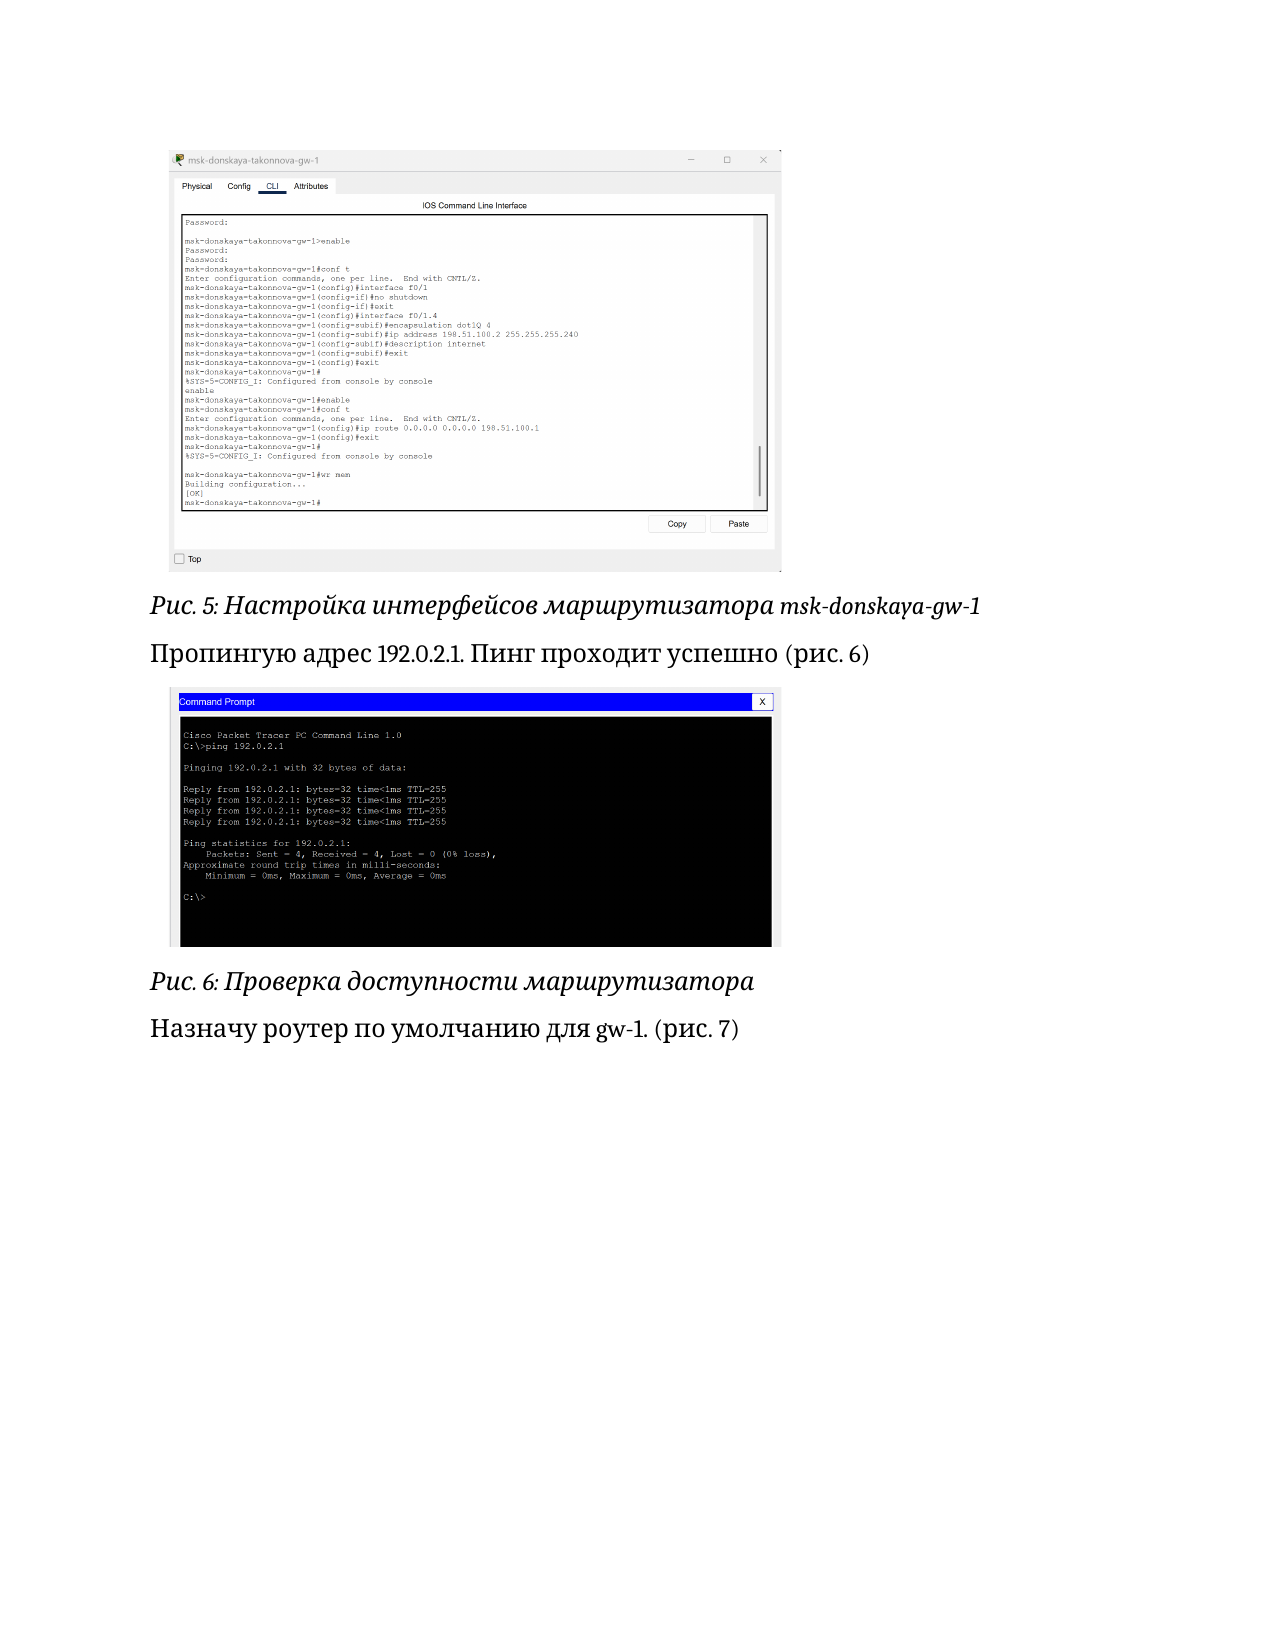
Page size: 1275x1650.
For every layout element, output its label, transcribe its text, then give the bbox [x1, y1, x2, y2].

text Пропингую адрес 192.0.2.1. Пинг проходит успешно (рис. 6) [150, 640, 1125, 668]
picture [168, 687, 782, 947]
text Рис. 6: Проверка доступности маршрутизатора [150, 968, 1125, 997]
picture [168, 150, 782, 572]
text Назначу роутер по умолчанию для gw-1. (рис. 7) [150, 1015, 1125, 1044]
text Рис. 5: Настройка интерфейсов маршрутизатора msk-donskaya-gw-1 [150, 592, 1125, 621]
